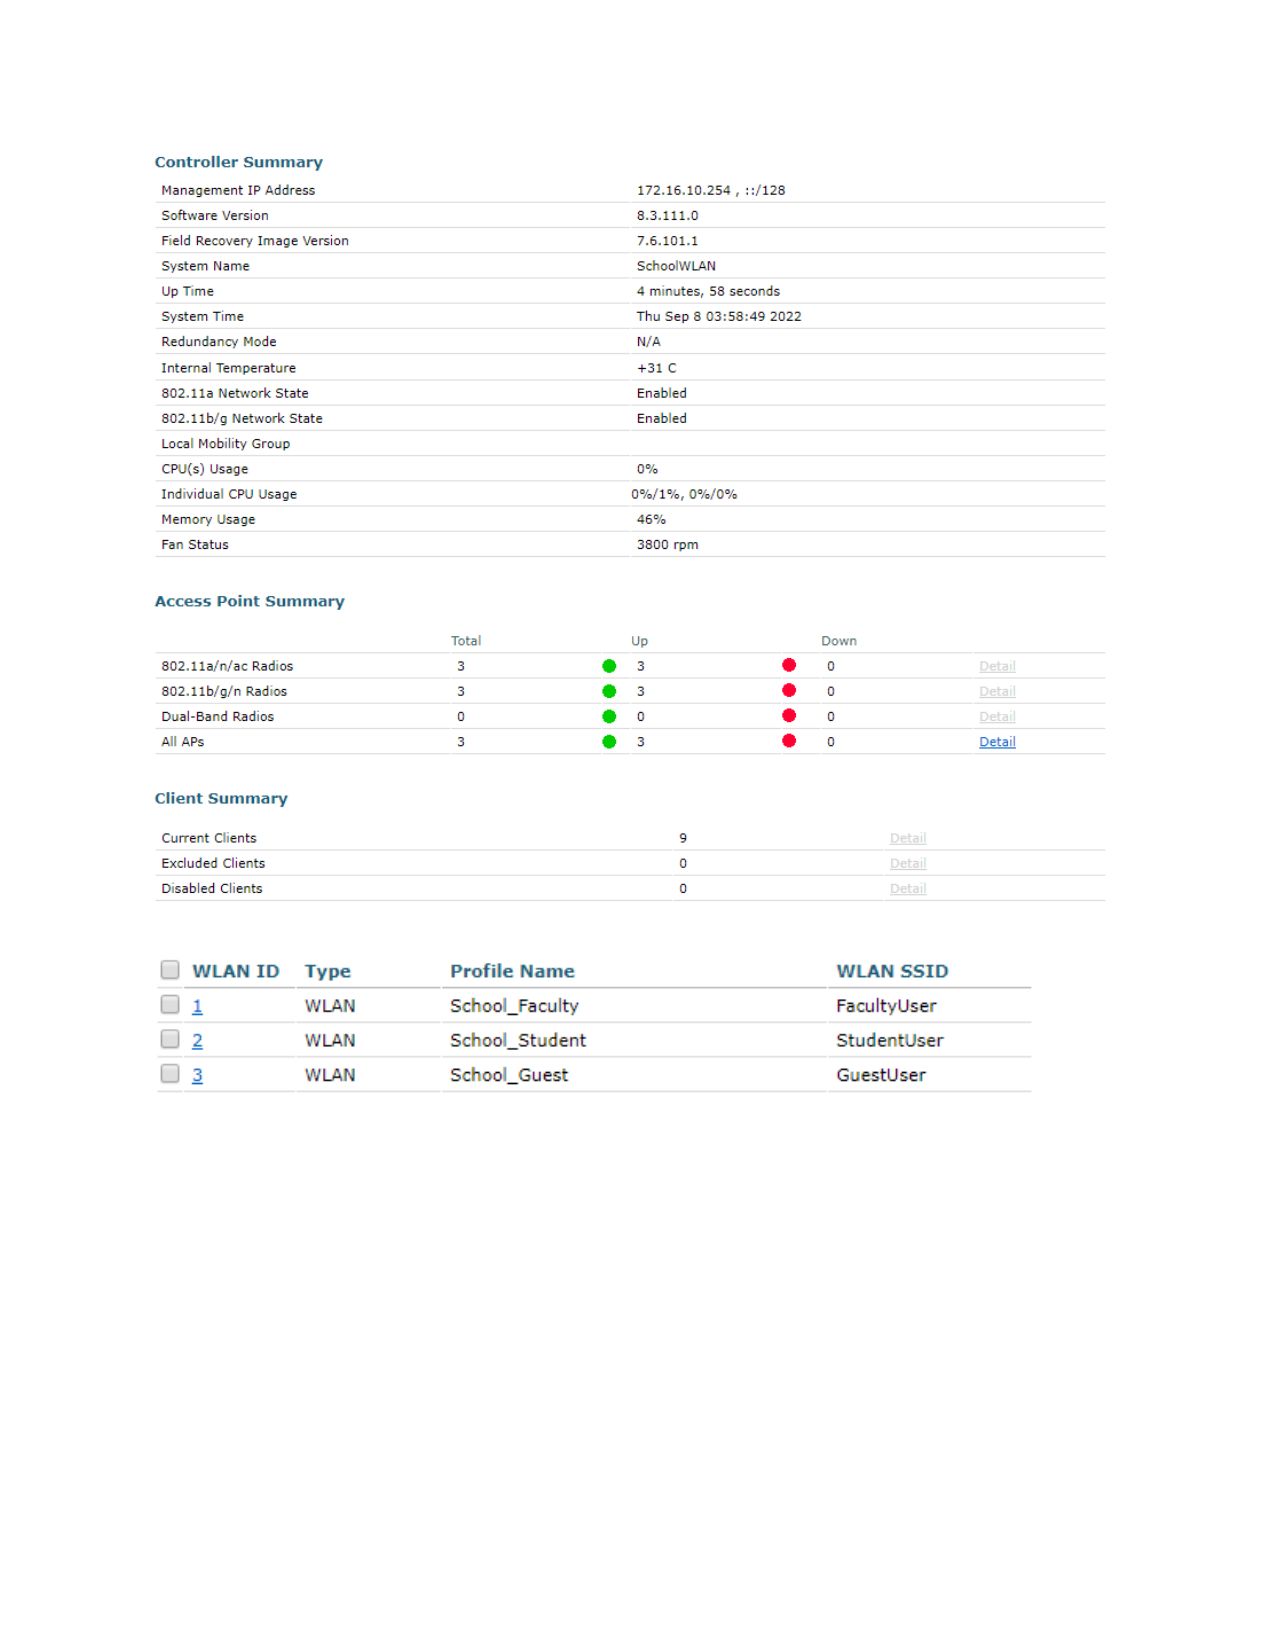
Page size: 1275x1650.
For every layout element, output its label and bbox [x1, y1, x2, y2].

picture [150, 150, 1125, 916]
picture [150, 918, 1032, 1127]
